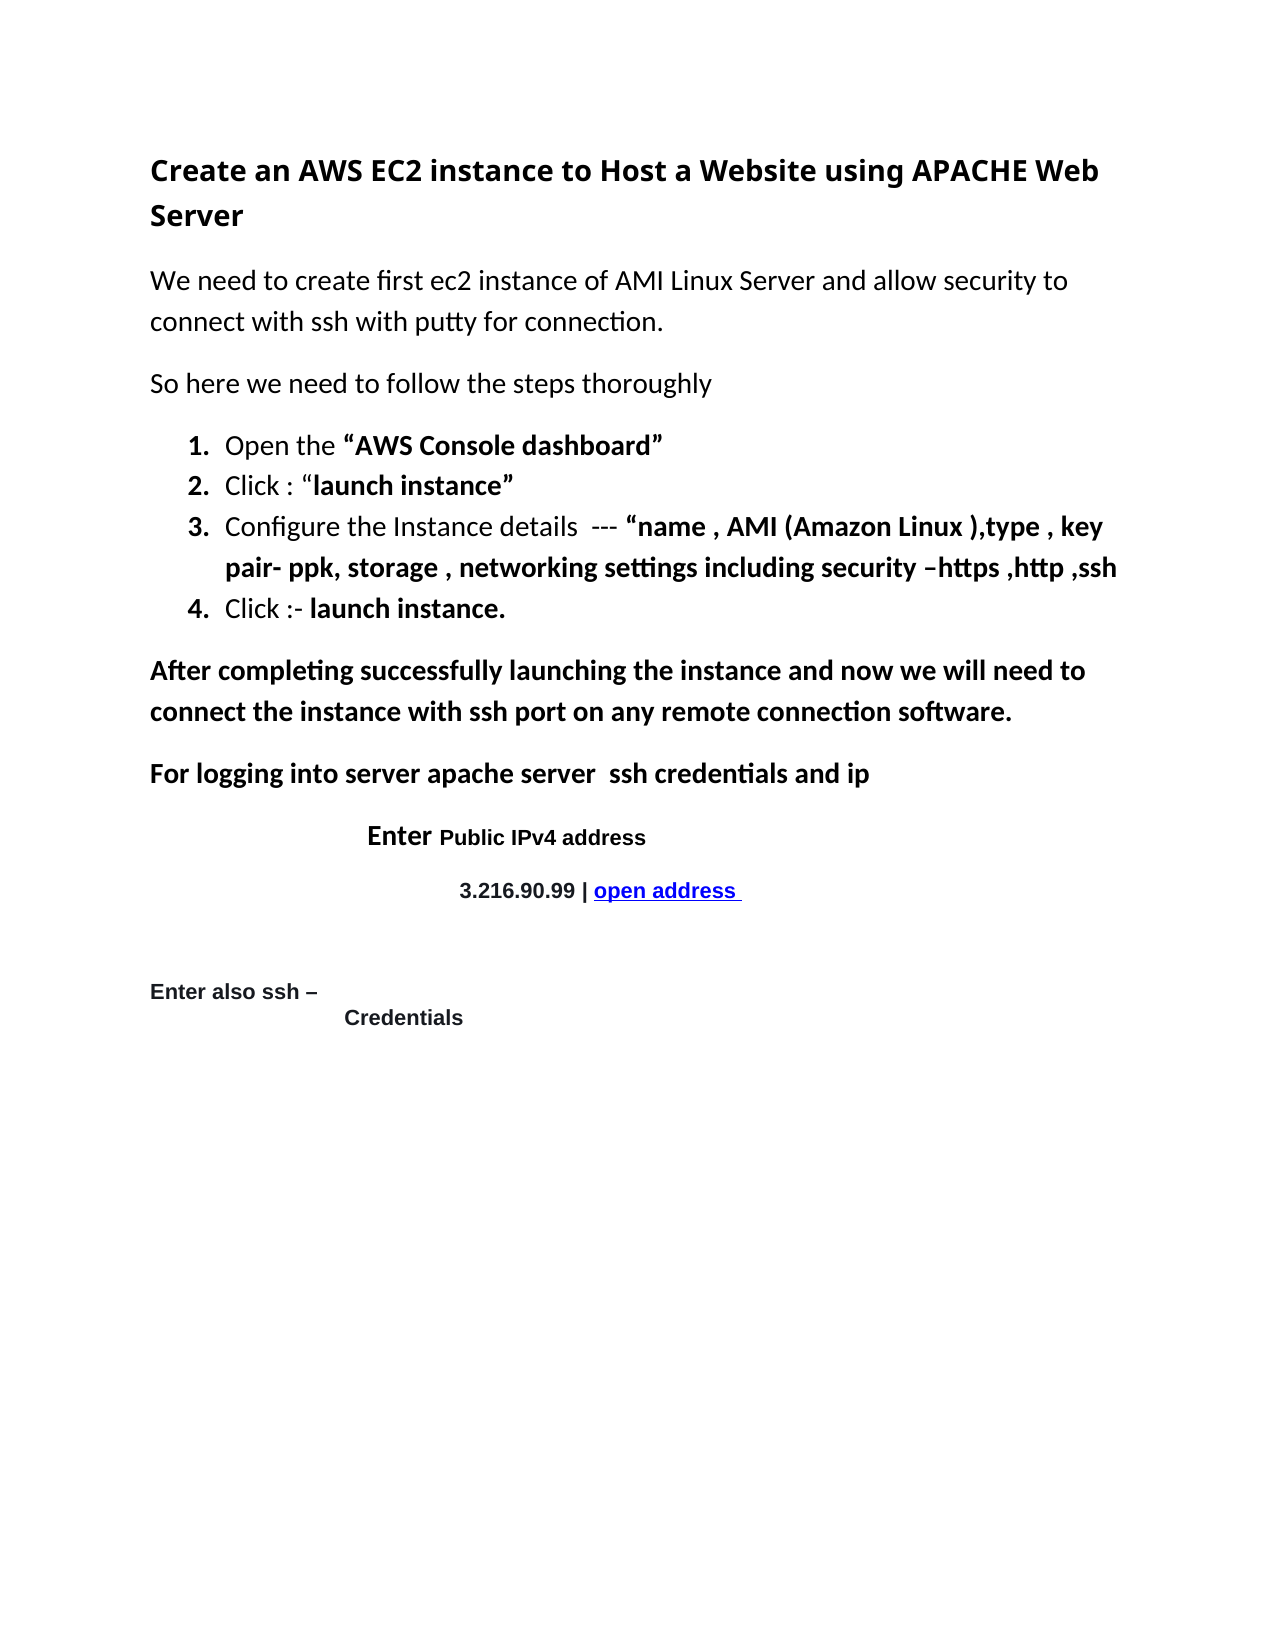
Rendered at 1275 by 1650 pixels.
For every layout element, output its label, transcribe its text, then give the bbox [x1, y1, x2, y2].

text Credentials [150, 1004, 1125, 1029]
text For logging into server apache server ssh credentials and ip [150, 755, 1125, 790]
text So here we need to follow the steps thoroughly [150, 365, 1125, 400]
text We need to create first ec2 instance of AMI Linux Server and allow security to connect with ssh with putty for connection. [150, 262, 1125, 339]
list Click :- launch instance. [187, 590, 1125, 626]
text Enter Public IPv4 address [150, 817, 1125, 852]
text Enter also ssh – [150, 979, 1125, 1004]
text Create an AWS EC2 instance to Host a Website using APACHE Web Server [150, 150, 1125, 235]
text After completing successfully launching the instance and now we will need to connect the instance with ssh port on any remote connection software. [150, 652, 1125, 729]
text 3.216.90.99 | open address [150, 878, 1125, 903]
list Open the “AWS Console dashboard” [187, 427, 1125, 462]
list Configure the Instance details --- “name , AMI (Amazon Linux ),type , key pair- ppk, storage , networking settings including security –https ,http ,ssh [187, 508, 1125, 585]
list Click : “launch instance” [187, 467, 1125, 503]
